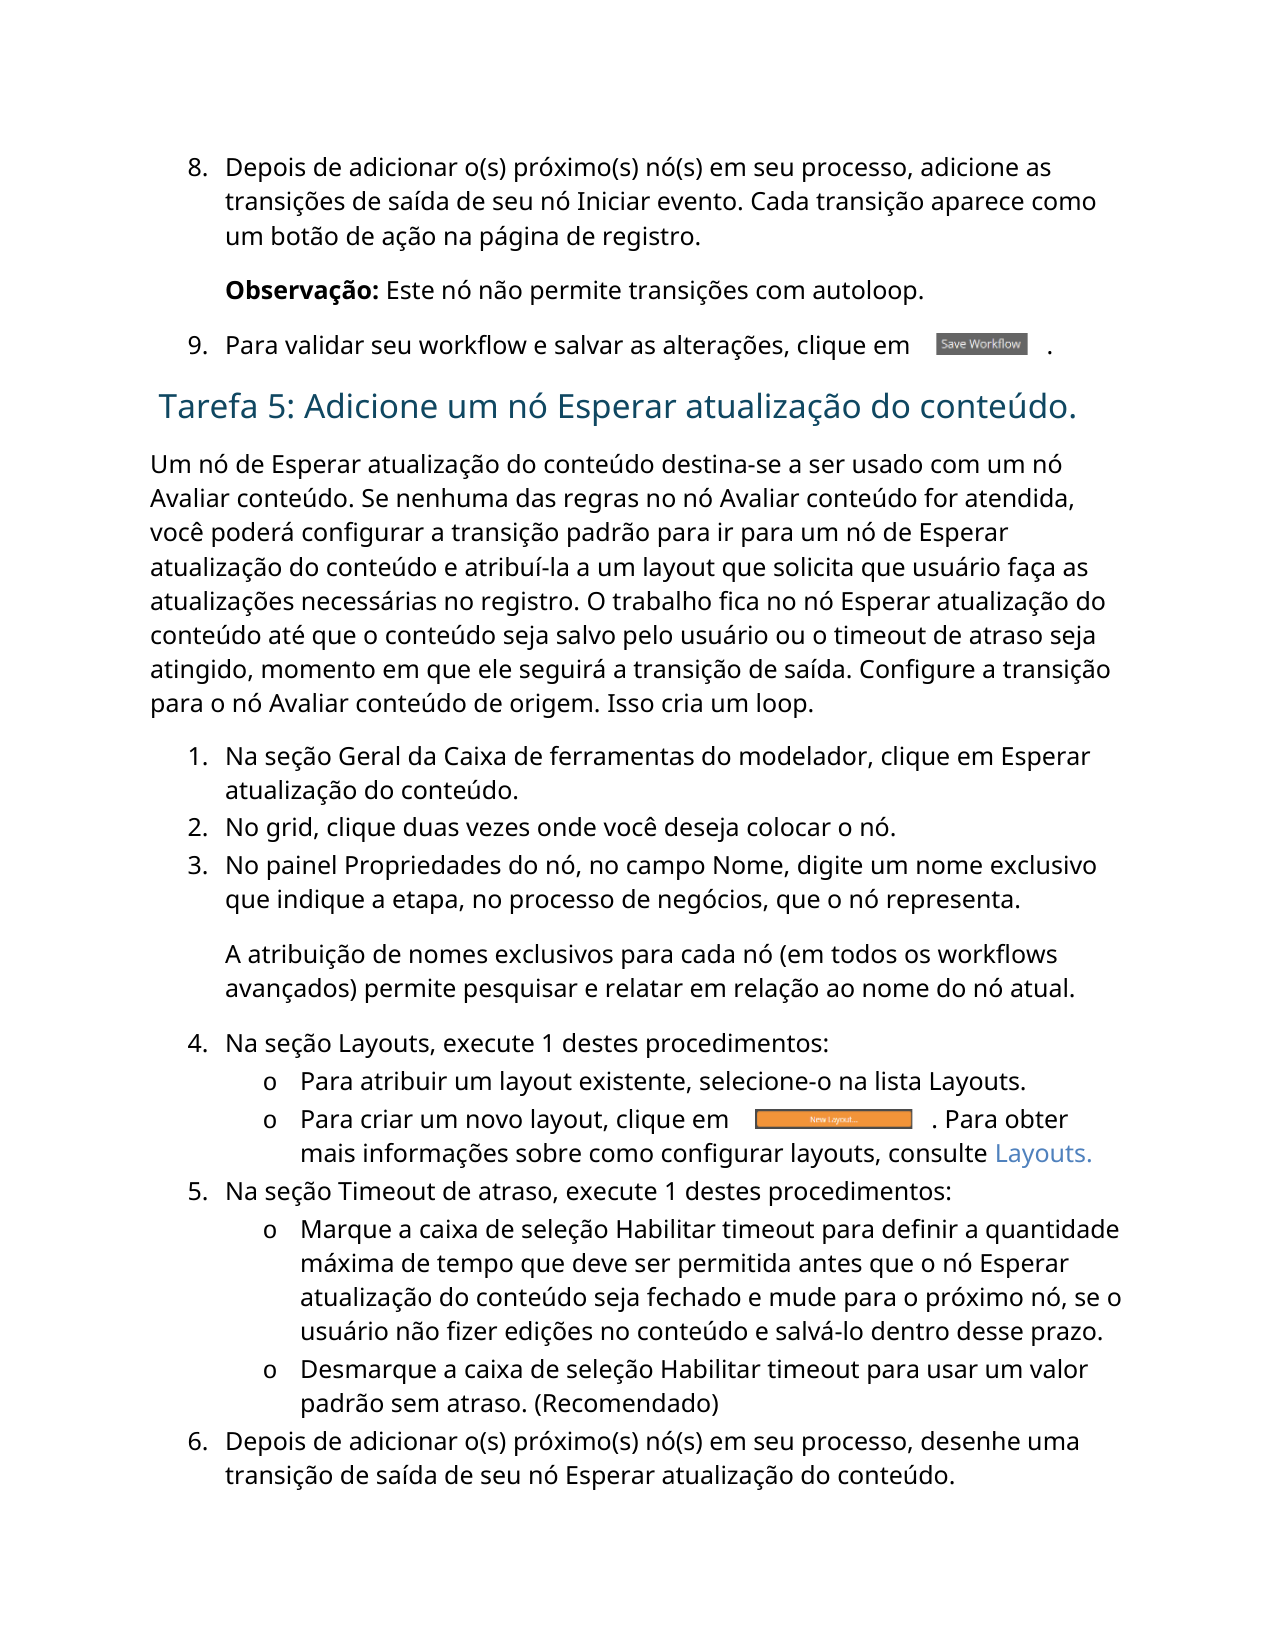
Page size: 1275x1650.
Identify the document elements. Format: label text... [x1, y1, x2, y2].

list Para atribuir um layout existente, selecione-o na lista Layouts. [262, 1064, 1125, 1098]
list No grid, clique duas vezes onde você deseja colocar o nó. [187, 810, 1125, 844]
list Depois de adicionar o(s) próximo(s) nó(s) em seu processo, desenhe uma transição de saída de seu nó Esperar atualização do conteúdo. [187, 1424, 1125, 1492]
list Na seção Geral da Caixa de ferramentas do modelador, clique em Esperar atualização do conteúdo. [187, 738, 1125, 806]
picture [936, 333, 1028, 355]
subtitle Tarefa 5: Adicione um nó Esperar atualização do conteúdo. [150, 383, 1125, 428]
list Observação: Este nó não permite transições com autoloop. [187, 273, 1125, 307]
list A atribuição de nomes exclusivos para cada nó (em todos os workflows avançados) permite pesquisar e relatar em relação ao nome do nó atual. [187, 937, 1125, 1005]
list Na seção Layouts, execute 1 destes procedimentos: [187, 1026, 1125, 1060]
list Para criar um novo layout, clique em . Para obter mais informações sobre como configurar layouts, consulte Layouts. [262, 1102, 1125, 1170]
list Para validar seu workflow e salvar as alterações, clique em . [187, 328, 1125, 362]
picture [755, 1109, 913, 1129]
list Marque a caixa de seleção Habilitar timeout para definir a quantidade máxima de tempo que deve ser permitida antes que o nó Esperar atualização do conteúdo seja fechado e mude para o próximo nó, se o usuário não fizer edições no conteúdo e salvá-lo dentro desse prazo. [262, 1212, 1125, 1348]
list Depois de adicionar o(s) próximo(s) nó(s) em seu processo, adicione as transições de saída de seu nó Iniciar evento. Cada transição aparece como um botão de ação na página de registro. [187, 150, 1125, 252]
list Na seção Timeout de atraso, execute 1 destes procedimentos: [187, 1174, 1125, 1208]
list No painel Propriedades do nó, no campo Nome, digite um nome exclusivo que indique a etapa, no processo de negócios, que o nó representa. [187, 848, 1125, 916]
list Desmarque a caixa de seleção Habilitar timeout para usar um valor padrão sem atraso. (Recomendado) [262, 1352, 1125, 1420]
text Um nó de Esperar atualização do conteúdo destina-se a ser usado com um nó Avaliar conteúdo. Se nenhuma das regras no nó Avaliar conteúdo for atendida, você poderá configurar a transição padrão para ir para um nó de Esperar atualização do conteúdo e atribuí-la a um layout que solicita que usuário faça as atualizações necessárias no registro. O trabalho fica no nó Esperar atualização do conteúdo até que o conteúdo seja salvo pelo usuário ou o timeout de atraso seja atingido, momento em que ele seguirá a transição de saída. Configure a transição para o nó Avaliar conteúdo de origem. Isso cria um loop. [150, 447, 1125, 719]
